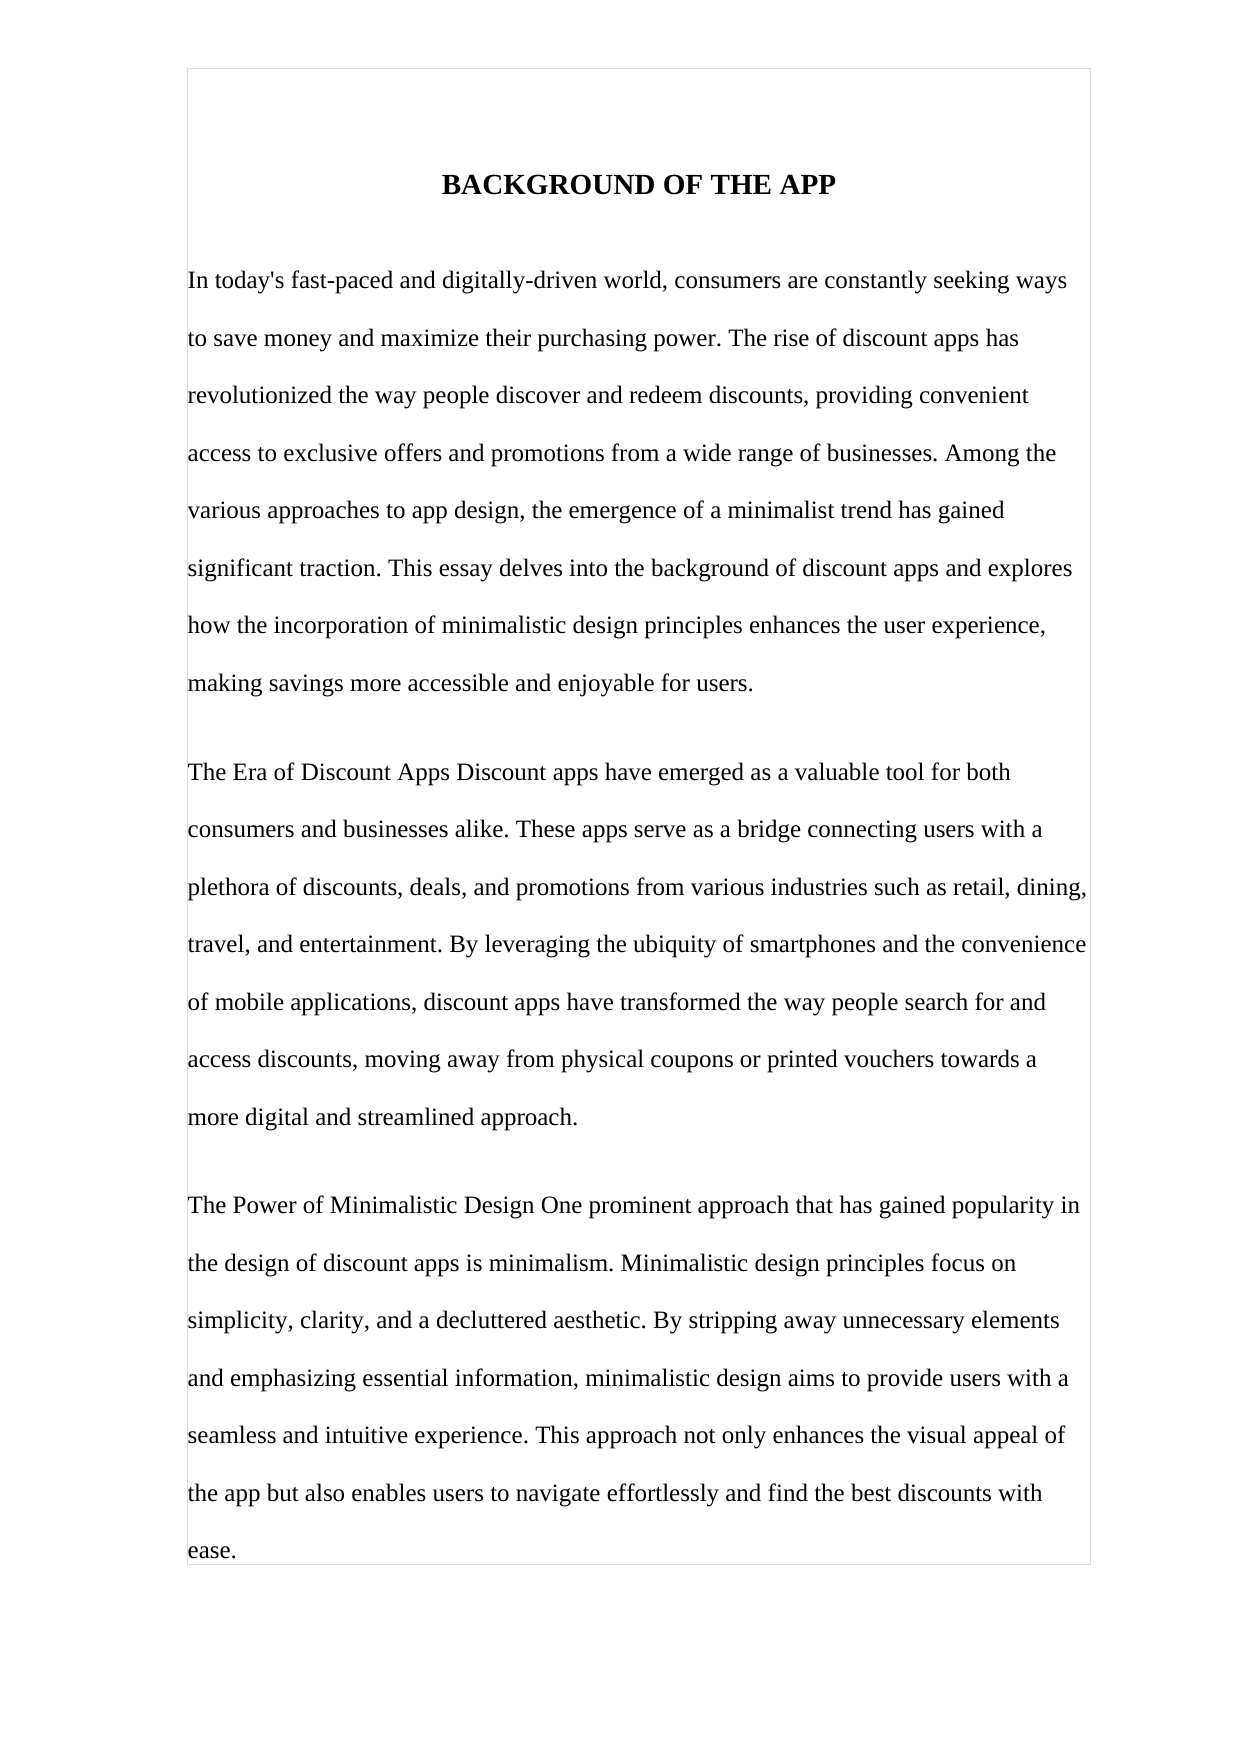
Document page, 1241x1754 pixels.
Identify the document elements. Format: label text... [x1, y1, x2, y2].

text The Power of Minimalistic Design One prominent approach that has gained popularity in the design of discount apps is minimalism. Minimalistic design principles focus on simplicity, clarity, and a decluttered aesthetic. By stripping away unnecessary elements and emphasizing essential information, minimalistic design aims to provide users with a seamless and intuitive experience. This approach not only enhances the visual appeal of the app but also enables users to navigate effortlessly and find the best discounts with ease. [188, 1190, 1090, 1564]
text BACKGROUND OF THE APP [188, 166, 1090, 201]
text The Era of Discount Apps Discount apps have emerged as a valuable tool for both consumers and businesses alike. These apps serve as a bridge connecting users with a plethora of discounts, deals, and promotions from various industries such as retail, dining, travel, and entertainment. By leveraging the ubiquity of smartphones and the convenience of mobile applications, discount apps have transformed the way people search for and access discounts, moving away from physical coupons or printed vouchers towards a more digital and streamlined approach. [188, 756, 1090, 1130]
text In today's fast-paced and digitally-driven world, consumers are constantly seeking ways to save money and maximize their purchasing power. The rise of discount apps has revolutionized the way people discover and redeem discounts, providing convenient access to exclusive offers and promotions from a wide range of businesses. Among the various approaches to app design, the emergence of a minimalist trend has gained significant traction. This essay delves into the background of discount apps and explores how the incorporation of minimalistic design principles enhances the user experience, making savings more accessible and enjoyable for users. [188, 265, 1090, 697]
